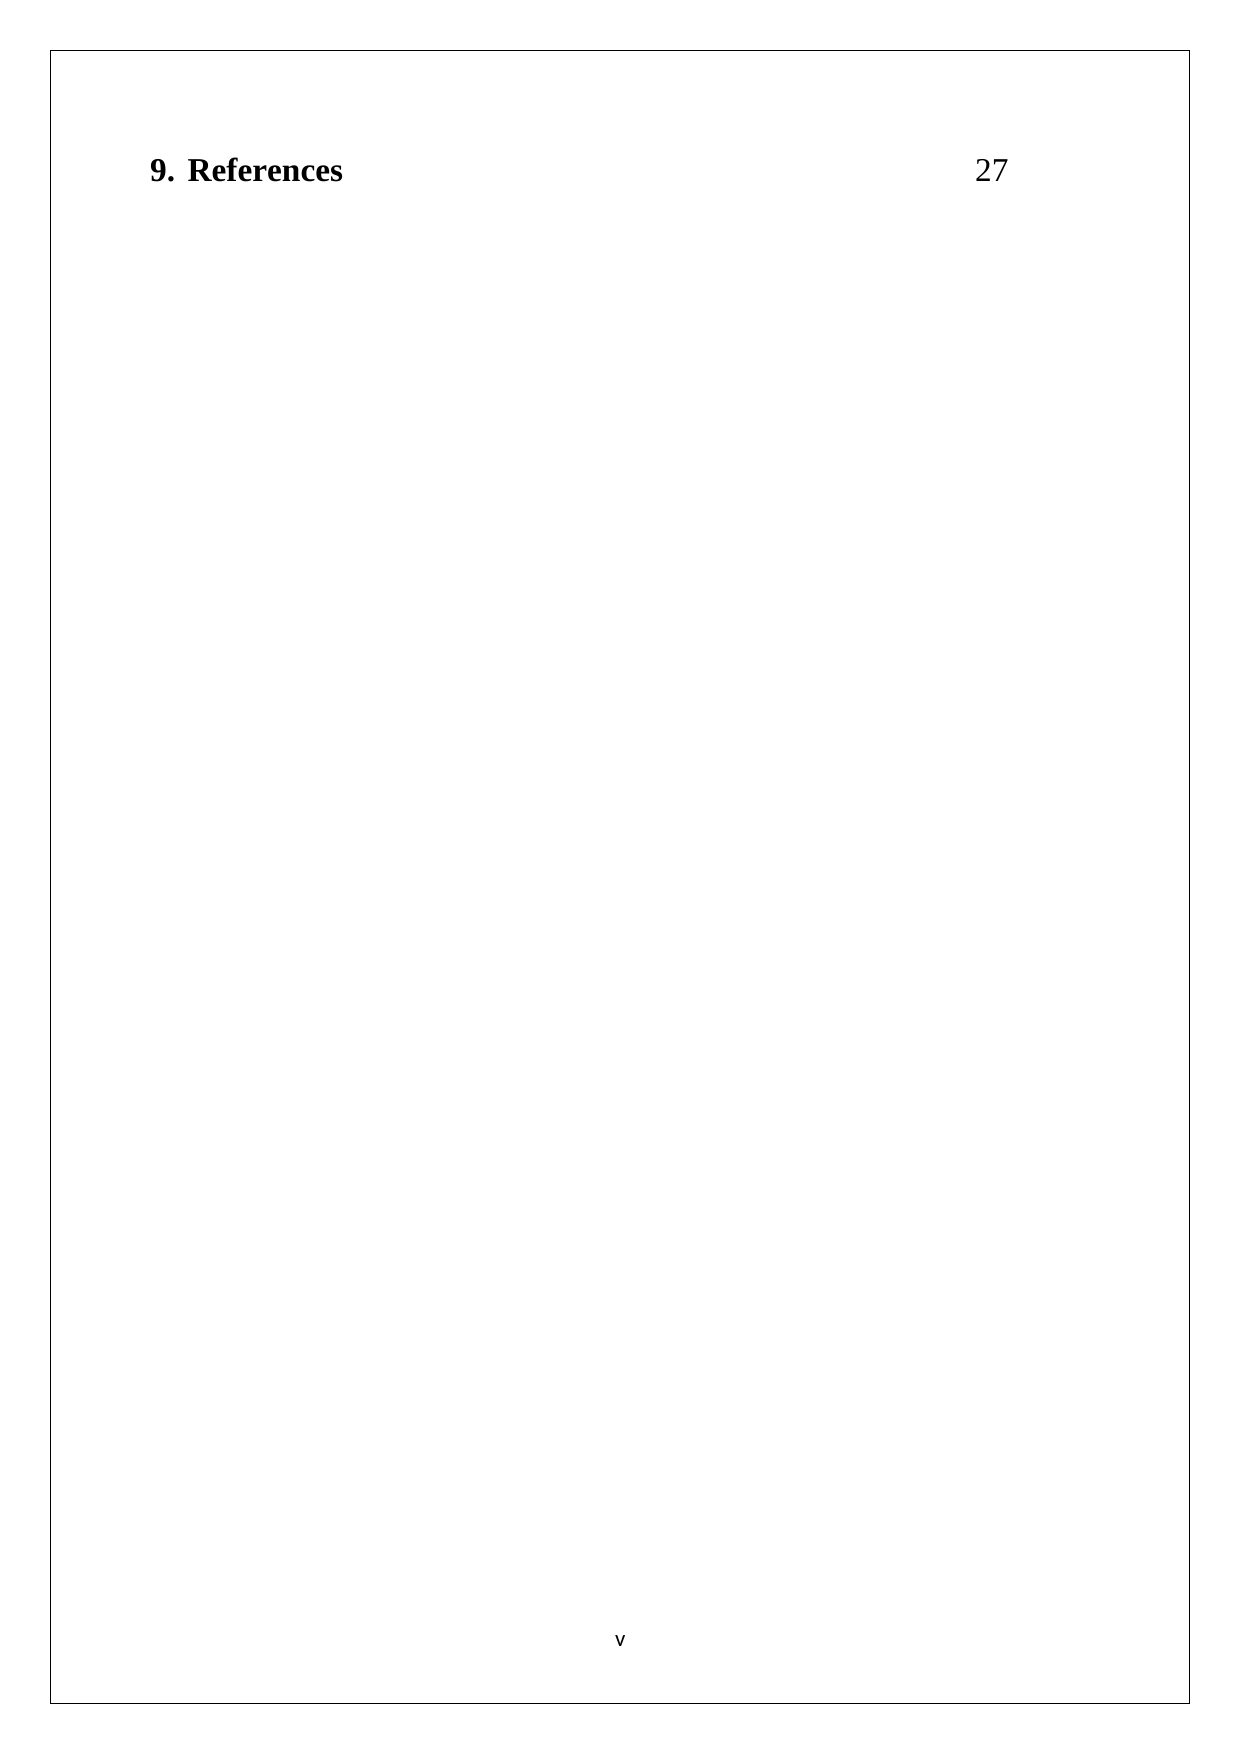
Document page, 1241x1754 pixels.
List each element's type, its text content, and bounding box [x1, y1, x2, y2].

list References 27 [150, 150, 1090, 188]
